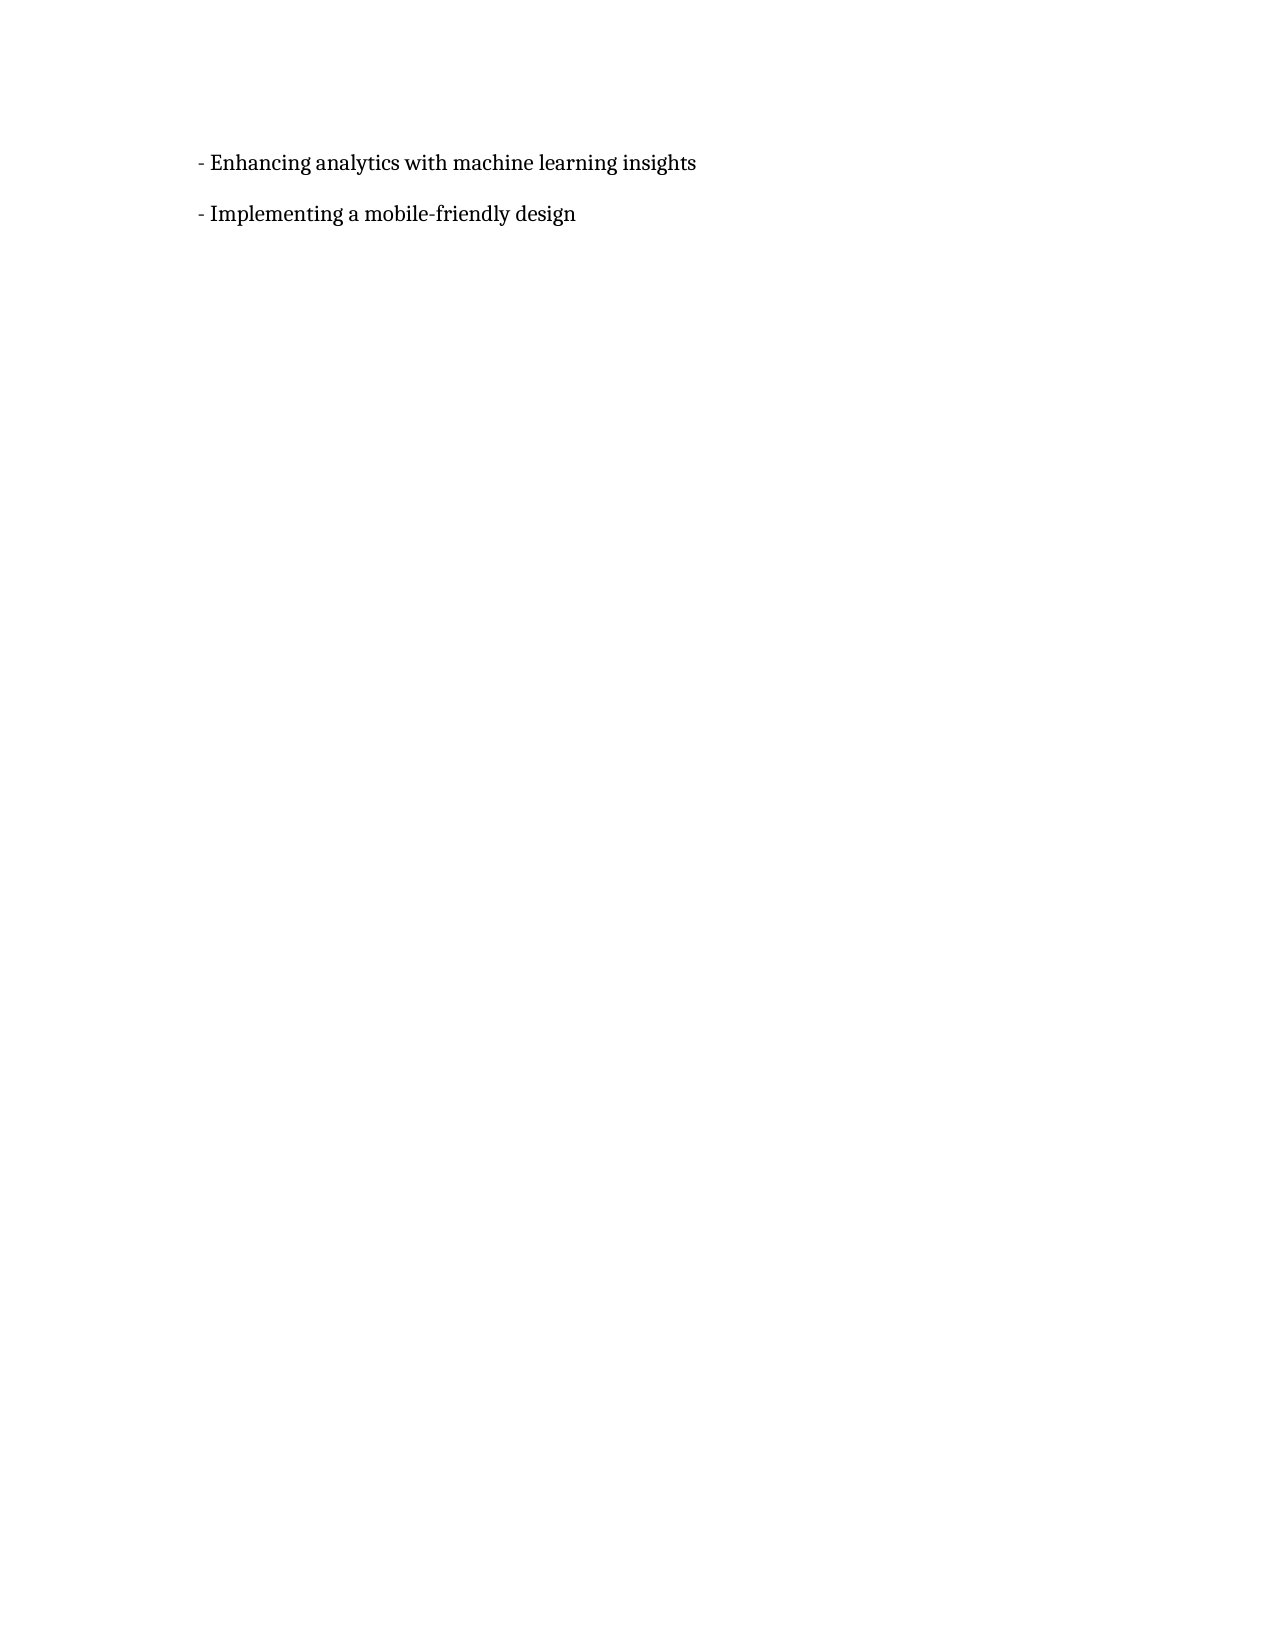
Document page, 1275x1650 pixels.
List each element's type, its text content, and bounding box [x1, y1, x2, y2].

text - Enhancing analytics with machine learning insights [187, 150, 1087, 176]
text - Implementing a mobile-friendly design [187, 201, 1087, 227]
